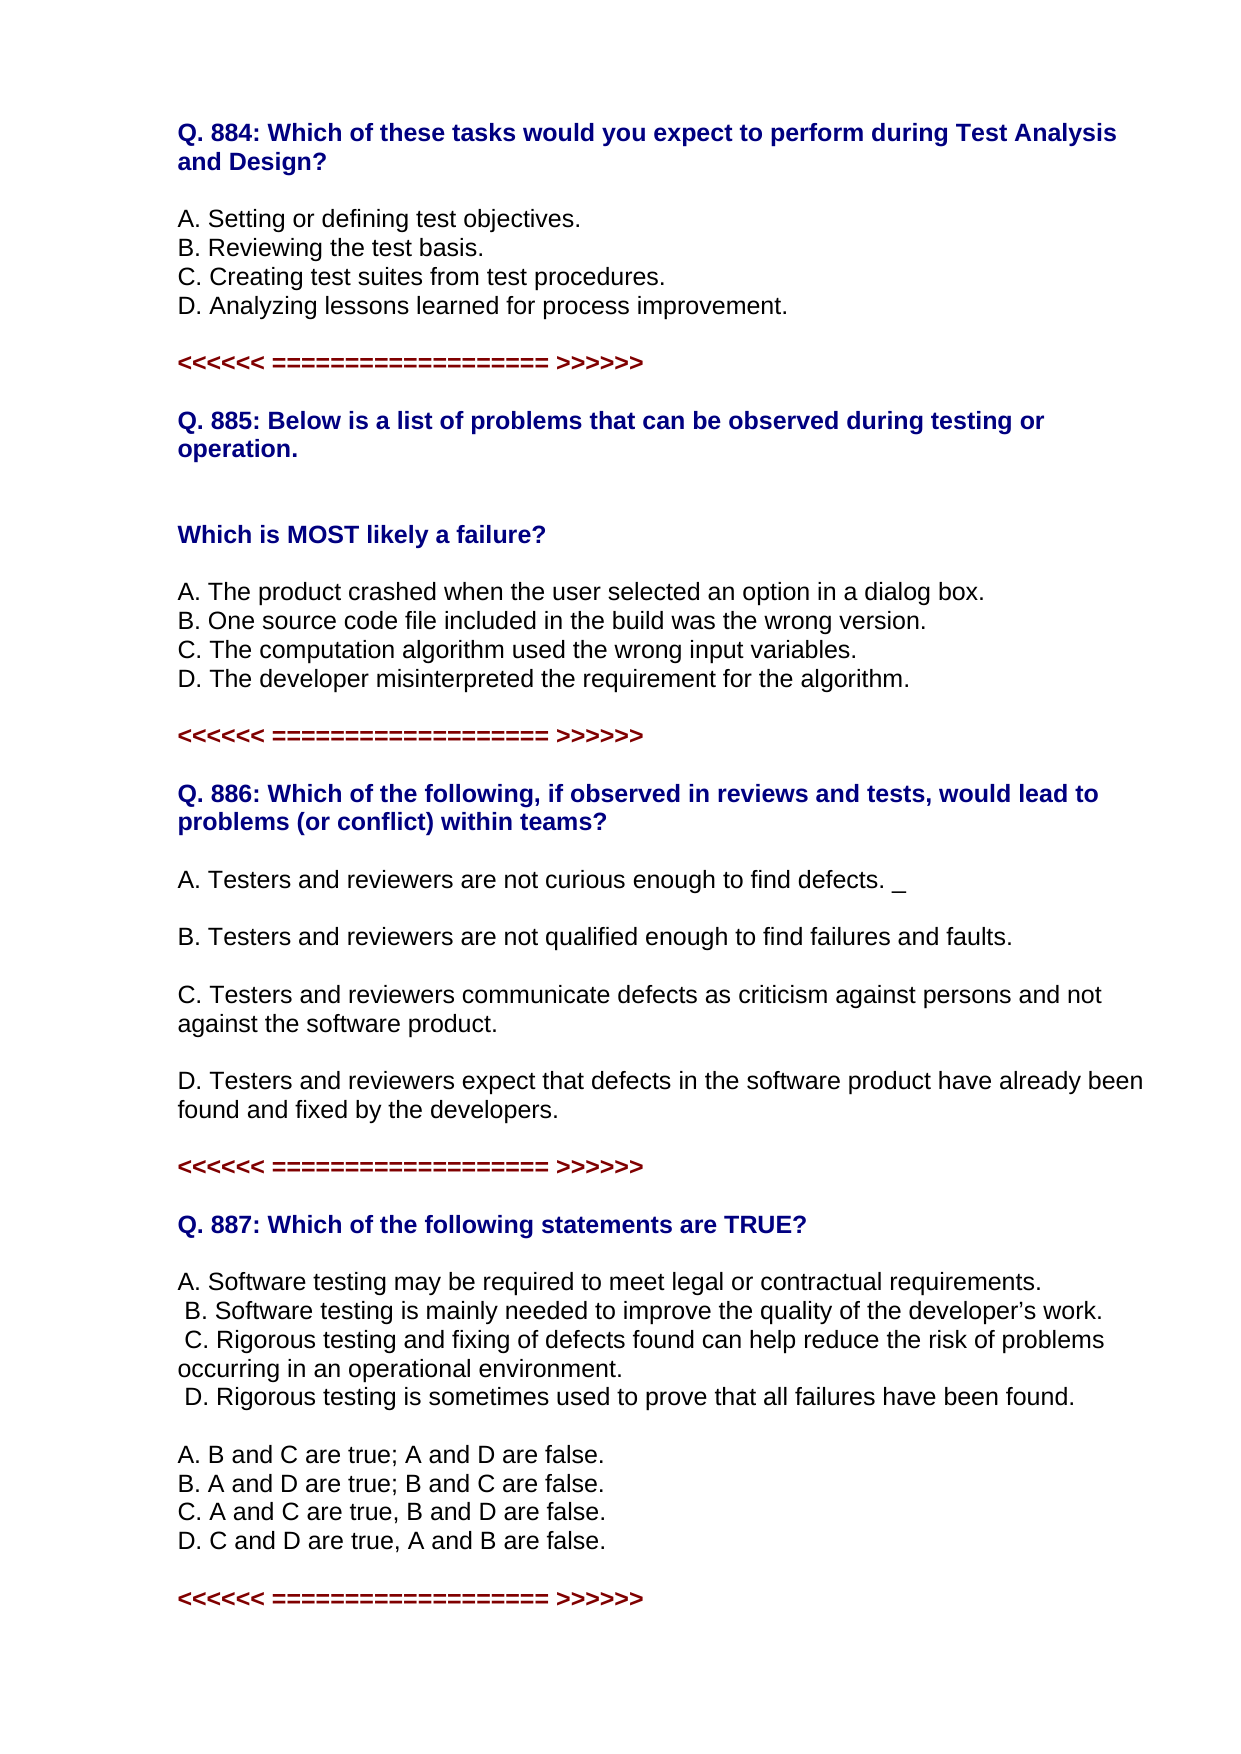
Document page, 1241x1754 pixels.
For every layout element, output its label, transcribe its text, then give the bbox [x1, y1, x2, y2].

text Which is MOST likely a failure? [177, 520, 1152, 549]
text B. Software testing is mainly needed to improve the quality of the developer’s work. [177, 1296, 1152, 1325]
text <<<<<< =================== >>>>>> [177, 1584, 1152, 1612]
text C. Creating test suites from test procedures. [177, 262, 1152, 291]
text C. The computation algorithm used the wrong input variables. [177, 635, 1152, 664]
text D. Rigorous testing is sometimes used to prove that all failures have been found. [177, 1382, 1152, 1411]
text Q. 884: Which of these tasks would you expect to perform during Test Analysis and Design? [177, 118, 1152, 176]
text B. Reviewing the test basis. [177, 233, 1152, 262]
text Q. 886: Which of the following, if observed in reviews and tests, would lead to problems (or conflict) within teams? [177, 779, 1152, 836]
text D. The developer misinterpreted the requirement for the algorithm. [177, 664, 1152, 692]
text C. Testers and reviewers communicate defects as criticism against persons and not against the software product. [177, 951, 1152, 1037]
text A. Testers and reviewers are not curious enough to find defects. _ [177, 865, 1152, 894]
text B. A and D are true; B and C are false. [177, 1469, 1152, 1497]
text A. Setting or defining test objectives. [177, 204, 1152, 233]
text A. The product crashed when the user selected an option in a dialog box. [177, 577, 1152, 606]
text B. One source code file included in the build was the wrong version. [177, 606, 1152, 635]
text Q. 887: Which of the following statements are TRUE? A. Software testing may be required to meet legal or contractual requirements. [177, 1210, 1152, 1296]
text D. C and D are true, A and B are false. [177, 1526, 1152, 1555]
text B. Testers and reviewers are not qualified enough to find failures and faults. [177, 922, 1152, 951]
text <<<<<< =================== >>>>>> [177, 348, 1152, 377]
text C. A and C are true, B and D are false. [177, 1497, 1152, 1526]
text C. Rigorous testing and fixing of defects found can help reduce the risk of problems occurring in an operational environment. [177, 1325, 1152, 1382]
text D. Analyzing lessons learned for process improvement. [177, 291, 1152, 319]
text <<<<<< =================== >>>>>> [177, 1124, 1152, 1181]
text A. B and C are true; A and D are false. [177, 1440, 1152, 1469]
text Q. 885: Below is a list of problems that can be observed during testing or operation. [177, 406, 1152, 520]
text <<<<<< =================== >>>>>> [177, 721, 1152, 750]
text D. Testers and reviewers expect that defects in the software product have already been found and fixed by the developers. [177, 1037, 1152, 1124]
